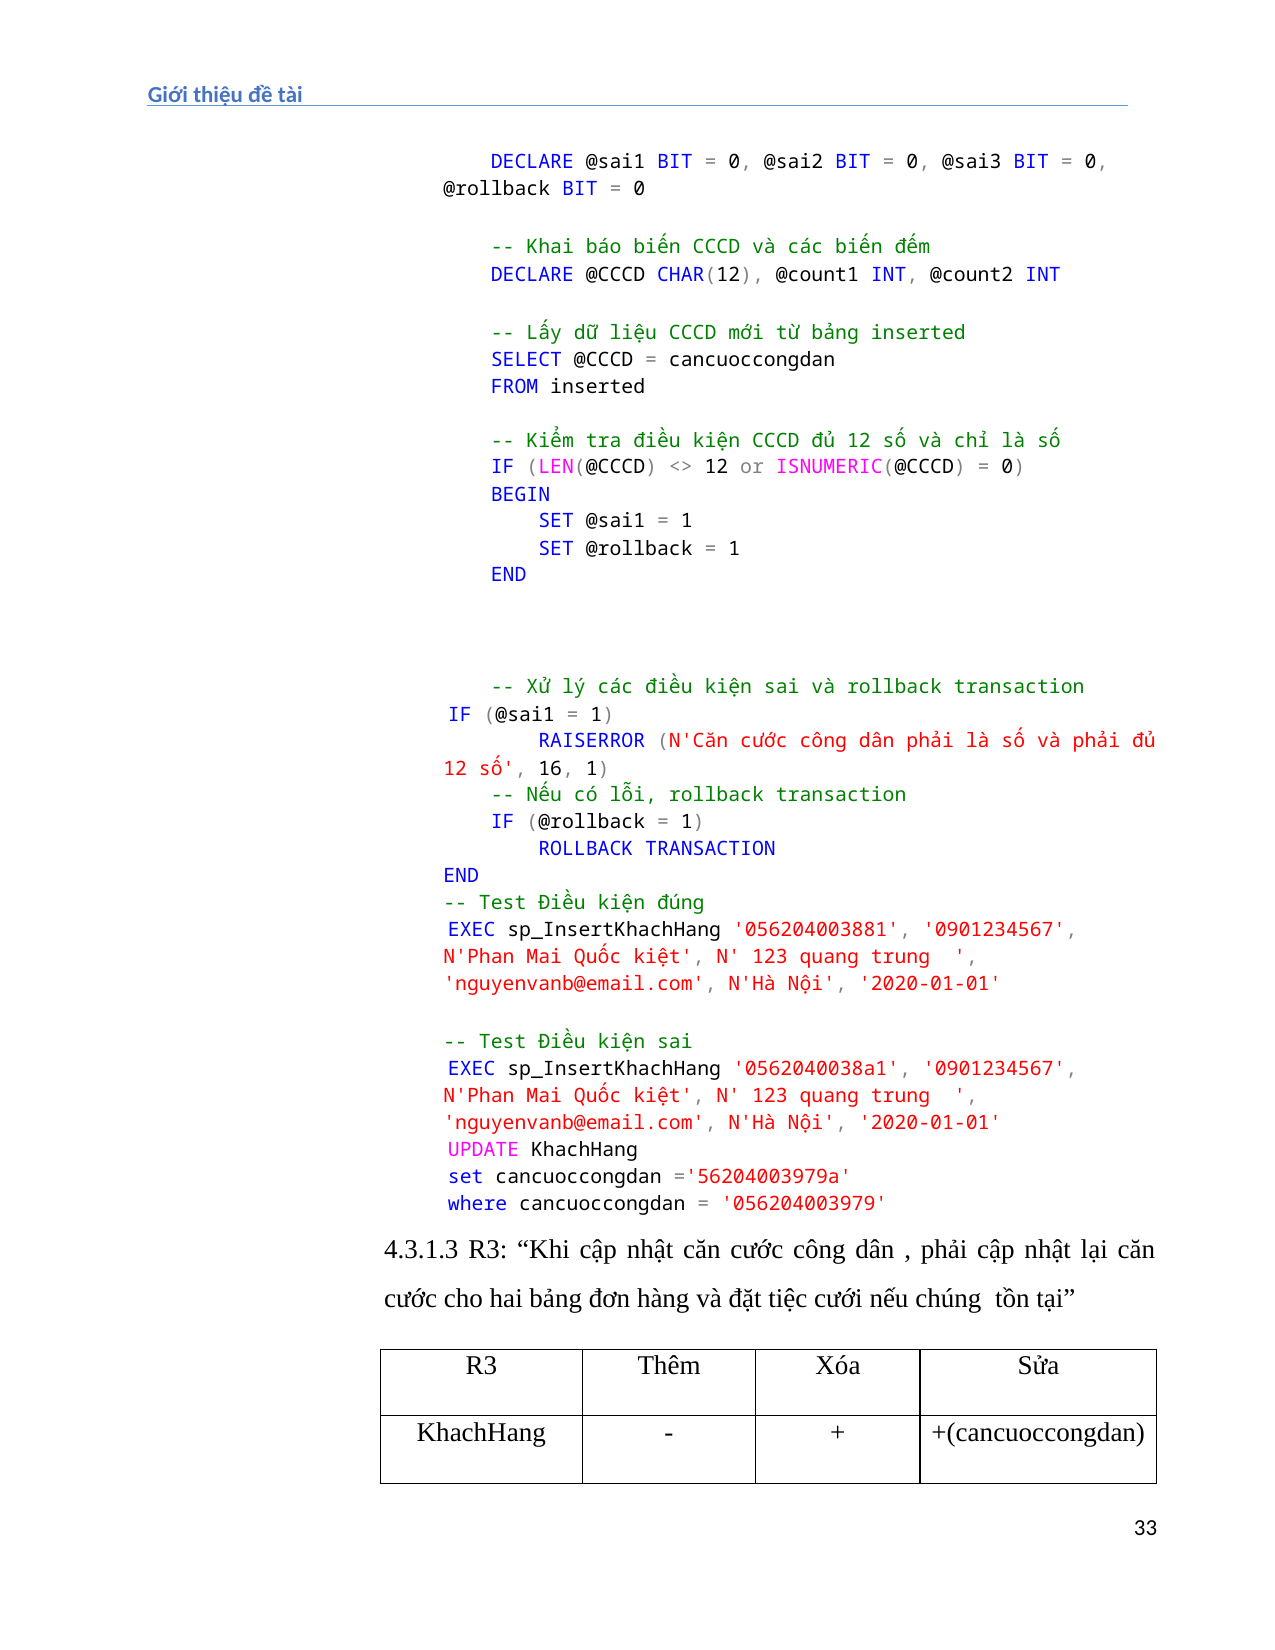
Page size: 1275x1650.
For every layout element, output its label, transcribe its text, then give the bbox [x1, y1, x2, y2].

text -- Kiểm tra điều kiện CCCD đủ 12 số và chỉ là số [443, 426, 1157, 453]
table_header Xóa [756, 1350, 919, 1415]
text DECLARE @CCCD CHAR(12), @count1 INT, @count2 INT [443, 260, 1157, 287]
text EXEC sp_InsertKhachHang '056204003881', '0901234567', N'Phan Mai Quốc kiệt', N' 123 quang trung ', 'nguyenvanb@email.com', N'Hà Nội', '2020-01-01' [443, 916, 1157, 997]
text -- Xử lý các điều kiện sai và rollback transaction [443, 673, 1157, 700]
list where cancuoccongdan = '056204003979' [443, 1189, 1157, 1217]
text END [443, 862, 1157, 889]
text DECLARE @sai1 BIT = 0, @sai2 BIT = 0, @sai3 BIT = 0, @rollback BIT = 0 [443, 148, 1157, 202]
text IF (@rollback = 1) [443, 808, 1157, 835]
table_cell KhachHang [381, 1416, 582, 1482]
table_cell - [583, 1416, 755, 1482]
text SET @rollback = 1 [443, 534, 1157, 561]
table_header R3 [381, 1350, 582, 1415]
text IF (LEN(@CCCD) <> 12 or ISNUMERIC(@CCCD) = 0) [443, 453, 1157, 480]
text -- Khai báo biến CCCD và các biến đếm [443, 233, 1157, 260]
text FROM inserted [443, 372, 1157, 399]
text IF (@sai1 = 1) [443, 700, 1157, 727]
text ROLLBACK TRANSACTION [443, 835, 1157, 862]
text -- Nếu có lỗi, rollback transaction [443, 781, 1157, 808]
text set cancuoccongdan ='56204003979a' [443, 1163, 1157, 1189]
text SELECT @CCCD = cancuoccongdan [443, 345, 1157, 372]
text -- Lấy dữ liệu CCCD mới từ bảng inserted [443, 318, 1157, 345]
text UPDATE KhachHang [443, 1136, 1157, 1163]
table_header Thêm [583, 1350, 755, 1415]
table_cell + [756, 1416, 919, 1482]
text BEGIN [443, 480, 1157, 507]
text SET @sai1 = 1 [443, 507, 1157, 534]
list 4.3.1.3 R3: “Khi cập nhật căn cước công dân , phải cập nhật lại căn cước cho hai bảng đơn hàng và đặt tiệc cưới nếu chúng tồn tại” [384, 1233, 1157, 1314]
text -- Test Điều kiện đúng [443, 889, 1157, 916]
text RAISERROR (N'Căn cước công dân phải là số và phải đủ 12 số', 16, 1) [443, 727, 1157, 781]
text END [443, 561, 1157, 588]
table_cell +(cancuoccongdan) [921, 1416, 1156, 1482]
text EXEC sp_InsertKhachHang '0562040038a1', '0901234567', N'Phan Mai Quốc kiệt', N' 123 quang trung ', 'nguyenvanb@email.com', N'Hà Nội', '2020-01-01' [443, 1055, 1157, 1136]
text -- Test Điều kiện sai [443, 1028, 1157, 1055]
table_header Sửa [921, 1350, 1156, 1415]
